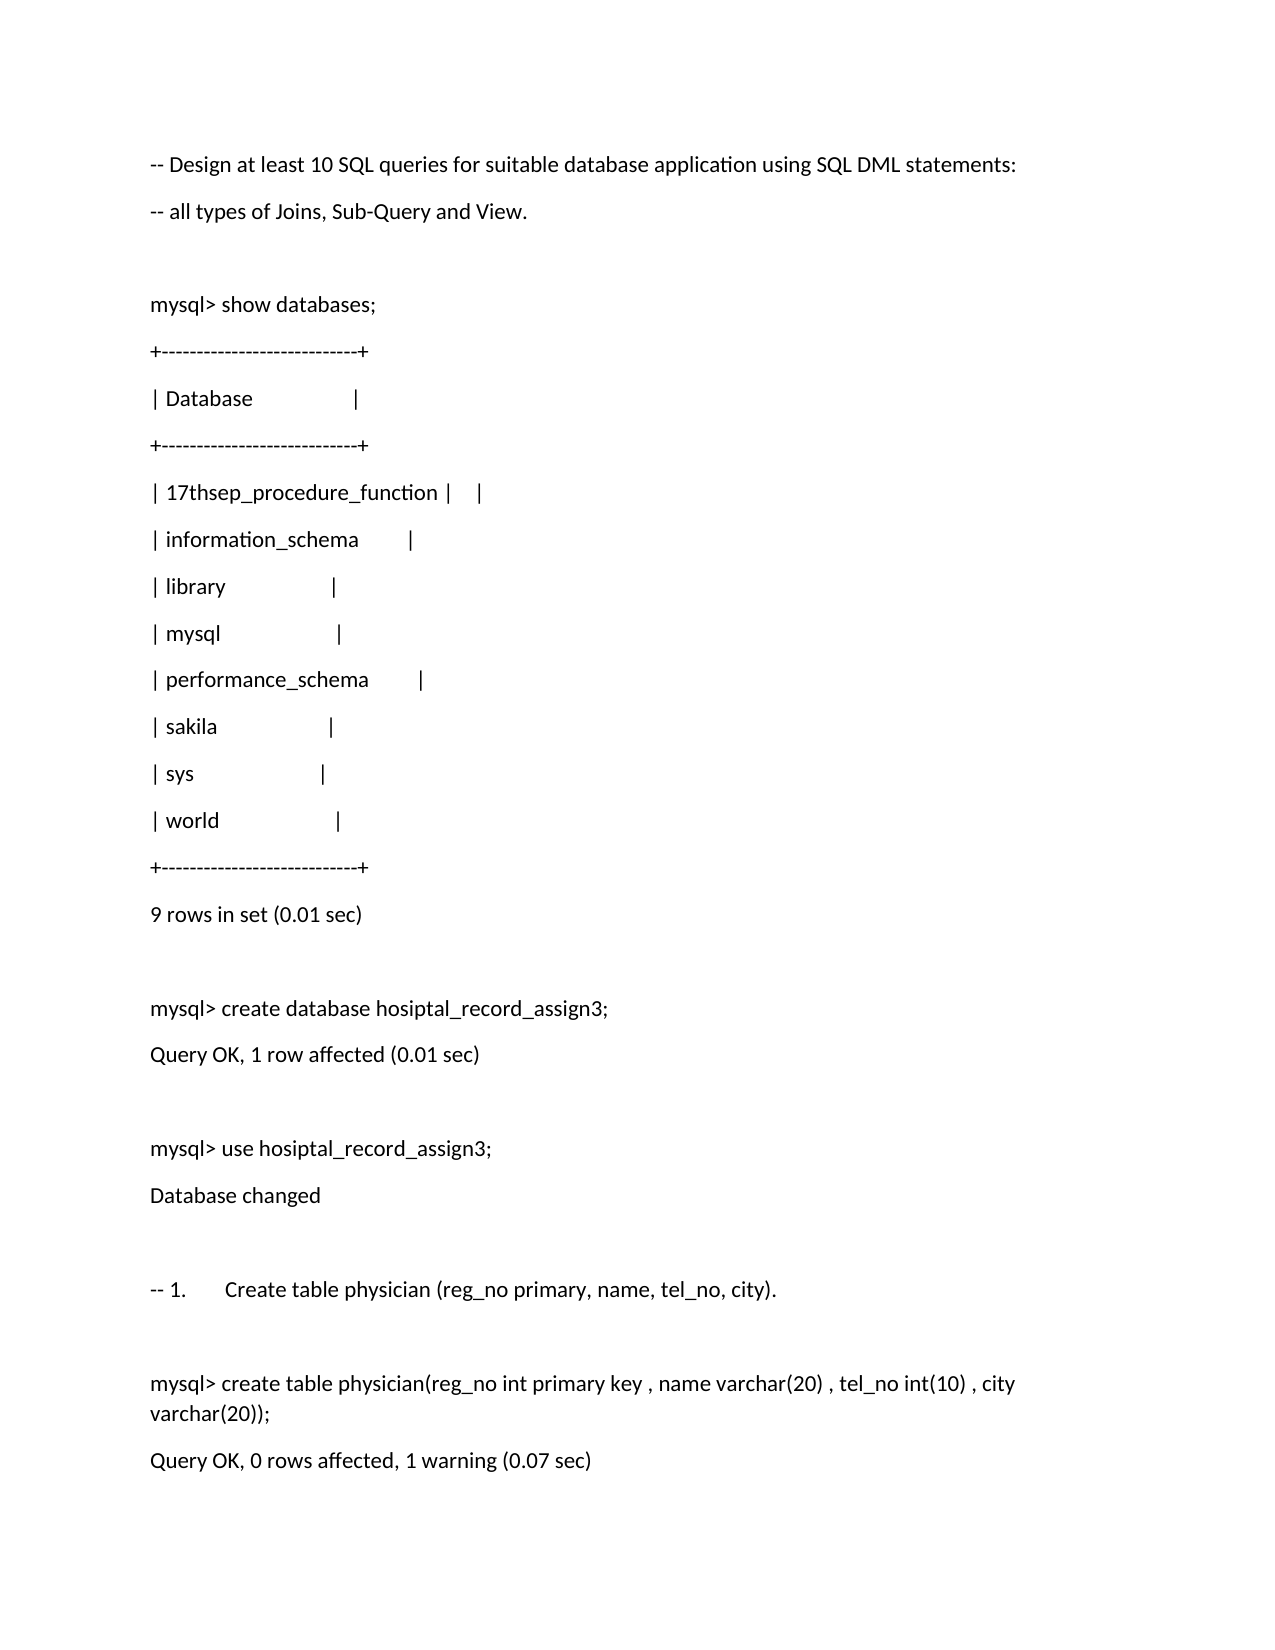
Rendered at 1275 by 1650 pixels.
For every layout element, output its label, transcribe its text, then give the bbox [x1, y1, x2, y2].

text mysql> show databases; [150, 291, 1125, 319]
text | information_schema | [150, 525, 1125, 553]
text mysql> create table physician(reg_no int primary key , name varchar(20) , tel_no int(10) , city varchar(20)); [150, 1369, 1125, 1427]
text mysql> create database hosiptal_record_assign3; [150, 994, 1125, 1022]
text | performance_schema | [150, 666, 1125, 694]
text -- all types of Joins, Sub-Query and View. [150, 197, 1125, 225]
text Database changed [150, 1181, 1125, 1209]
text | sys | [150, 759, 1125, 787]
text -- Design at least 10 SQL queries for suitable database application using SQL DML statements: [150, 150, 1125, 178]
text | library | [150, 572, 1125, 600]
text Query OK, 1 row affected (0.01 sec) [150, 1041, 1125, 1069]
text mysql> use hosiptal_record_assign3; [150, 1134, 1125, 1162]
text 9 rows in set (0.01 sec) [150, 900, 1125, 928]
text +----------------------------+ [150, 431, 1125, 459]
text | mysql | [150, 619, 1125, 647]
text +----------------------------+ [150, 853, 1125, 881]
text | Database | [150, 384, 1125, 412]
text | sakila | [150, 712, 1125, 741]
text | world | [150, 806, 1125, 834]
text | 17thsep_procedure_function | | [150, 478, 1125, 506]
text -- 1. Create table physician (reg_no primary, name, tel_no, city). [150, 1275, 1125, 1303]
text Query OK, 0 rows affected, 1 warning (0.07 sec) [150, 1446, 1125, 1474]
text +----------------------------+ [150, 337, 1125, 366]
